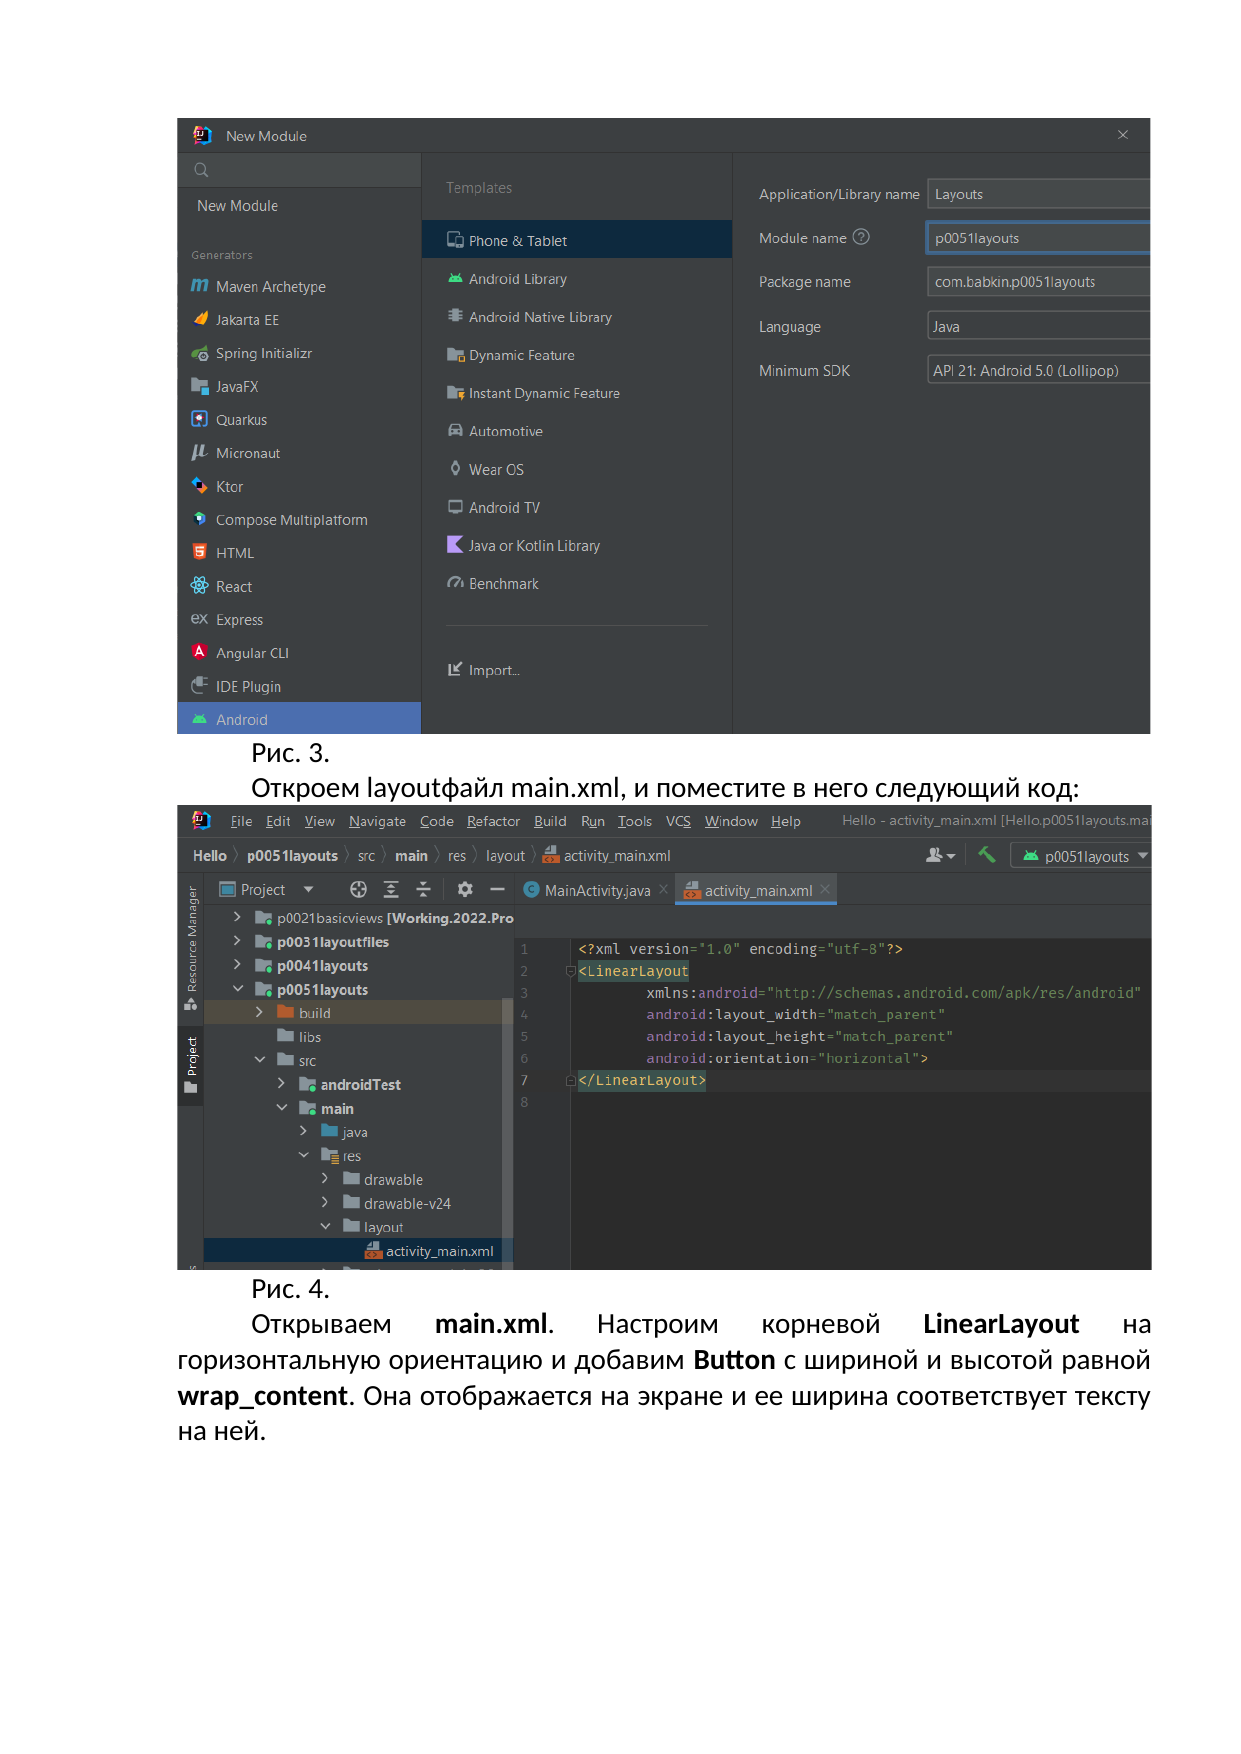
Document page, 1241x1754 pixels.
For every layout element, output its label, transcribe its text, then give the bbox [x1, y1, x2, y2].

picture [177, 118, 1151, 734]
text Открываем main.xml. Настроим корневой LinearLayout на горизонтальную ориентацию и добавим Button с шириной и высотой равной wrap_content. Она отображается на экране и ее ширина соответствует тексту на ней. [177, 1305, 1152, 1448]
text Рис. 3. [177, 734, 1152, 769]
picture [177, 805, 1152, 1270]
text Рис. 4. [177, 1270, 1152, 1305]
text Откроем layoutфайл main.xml, и поместите в него следующий код: [177, 769, 1152, 805]
